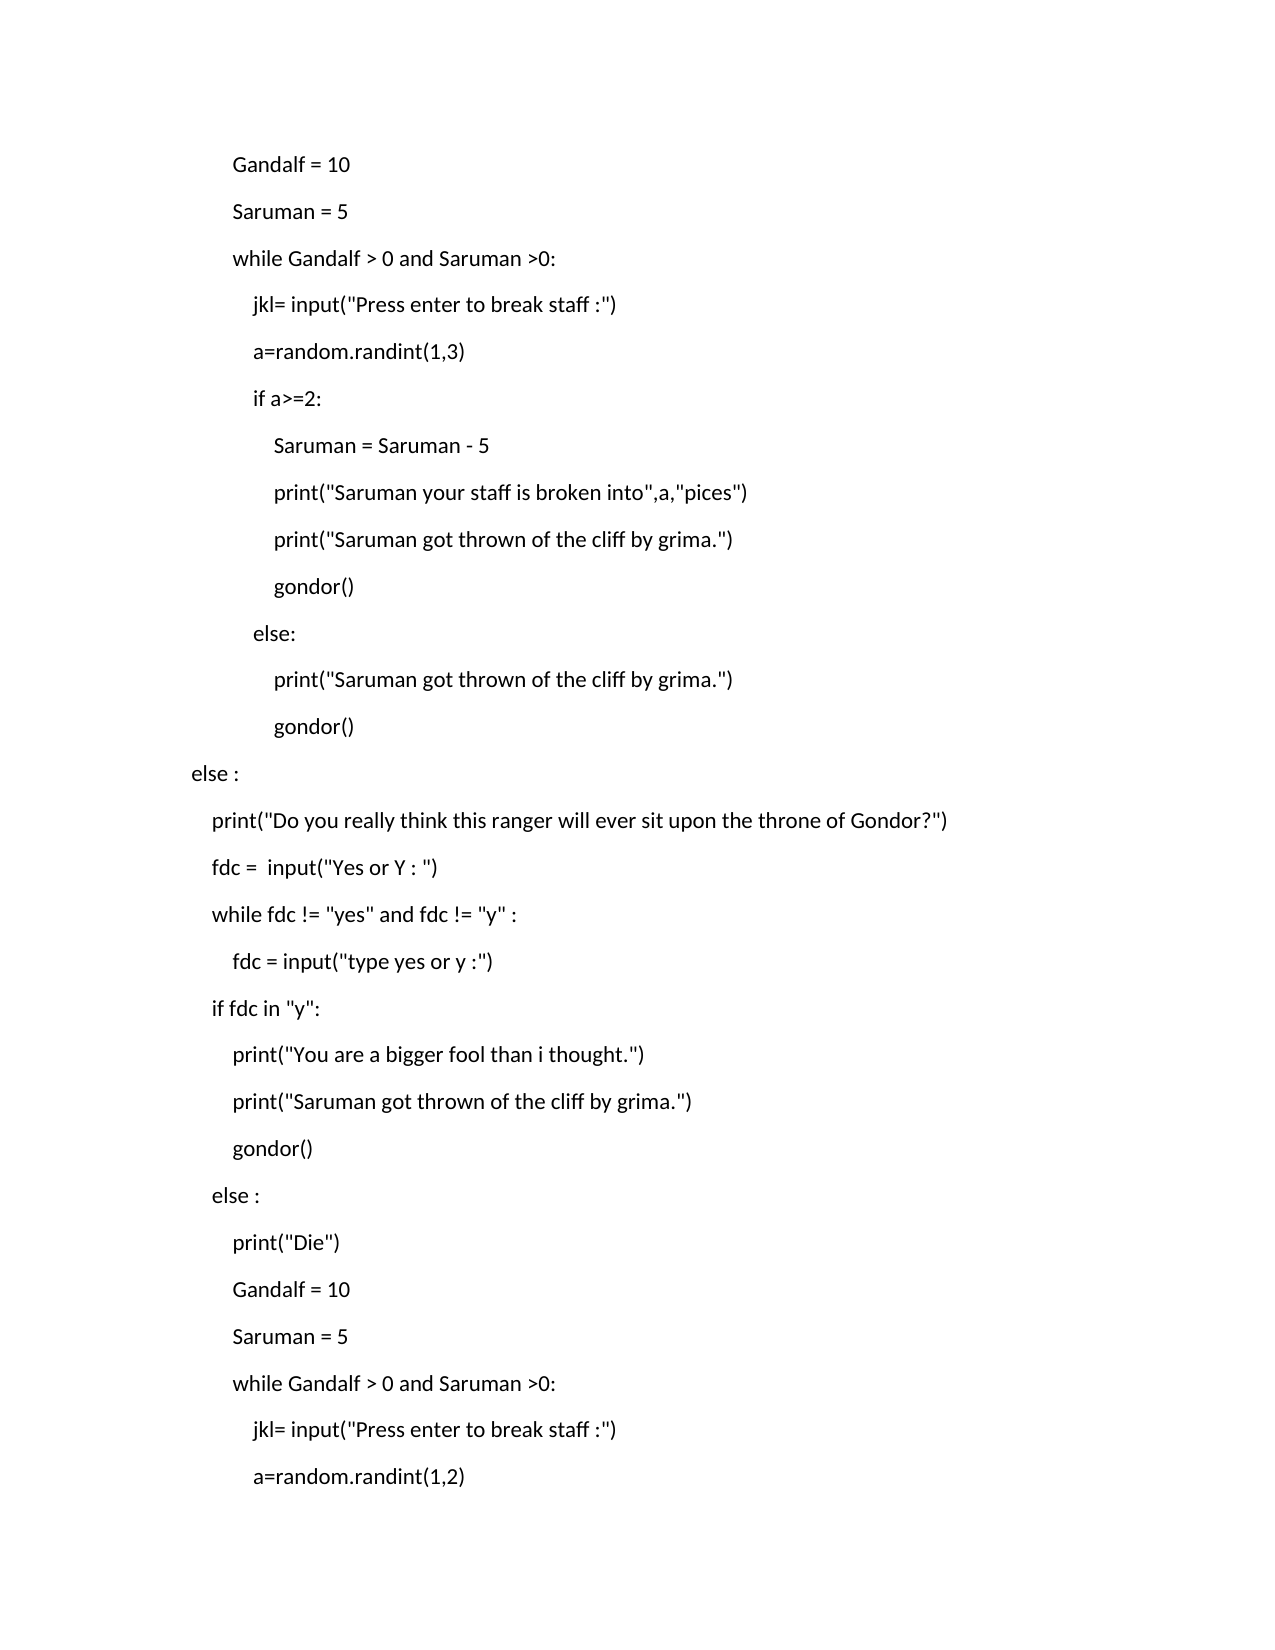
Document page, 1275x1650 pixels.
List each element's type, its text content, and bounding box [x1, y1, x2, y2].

text while Gandalf > 0 and Saruman >0: [150, 244, 1125, 272]
text print("Saruman your staff is broken into",a,"pices") [150, 478, 1125, 506]
text gondor() [150, 712, 1125, 741]
text Gandalf = 10 [150, 150, 1125, 178]
text gondor() [150, 572, 1125, 600]
text jkl= input("Press enter to break staff :") [150, 291, 1125, 319]
text while Gandalf > 0 and Saruman >0: [150, 1369, 1125, 1397]
text print("Die") [150, 1228, 1125, 1256]
text jkl= input("Press enter to break staff :") [150, 1416, 1125, 1444]
text a=random.randint(1,3) [150, 337, 1125, 366]
text Saruman = Saruman - 5 [150, 431, 1125, 459]
text print("Saruman got thrown of the cliff by grima.") [150, 1087, 1125, 1116]
text Saruman = 5 [150, 197, 1125, 225]
text print("Saruman got thrown of the cliff by grima.") [150, 666, 1125, 694]
text while fdc != "yes" and fdc != "y" : [150, 900, 1125, 928]
text a=random.randint(1,2) [150, 1462, 1125, 1491]
text fdc = input("type yes or y :") [150, 947, 1125, 975]
text if fdc in "y": [150, 994, 1125, 1022]
text print("You are a bigger fool than i thought.") [150, 1041, 1125, 1069]
text print("Saruman got thrown of the cliff by grima.") [150, 525, 1125, 553]
text if a>=2: [150, 384, 1125, 412]
text else: [150, 619, 1125, 647]
text else : [150, 759, 1125, 787]
text Saruman = 5 [150, 1322, 1125, 1350]
text else : [150, 1181, 1125, 1209]
text print("Do you really think this ranger will ever sit upon the throne of Gondor?") [150, 806, 1125, 834]
text gondor() [150, 1134, 1125, 1162]
text Gandalf = 10 [150, 1275, 1125, 1303]
text fdc = input("Yes or Y : ") [150, 853, 1125, 881]
